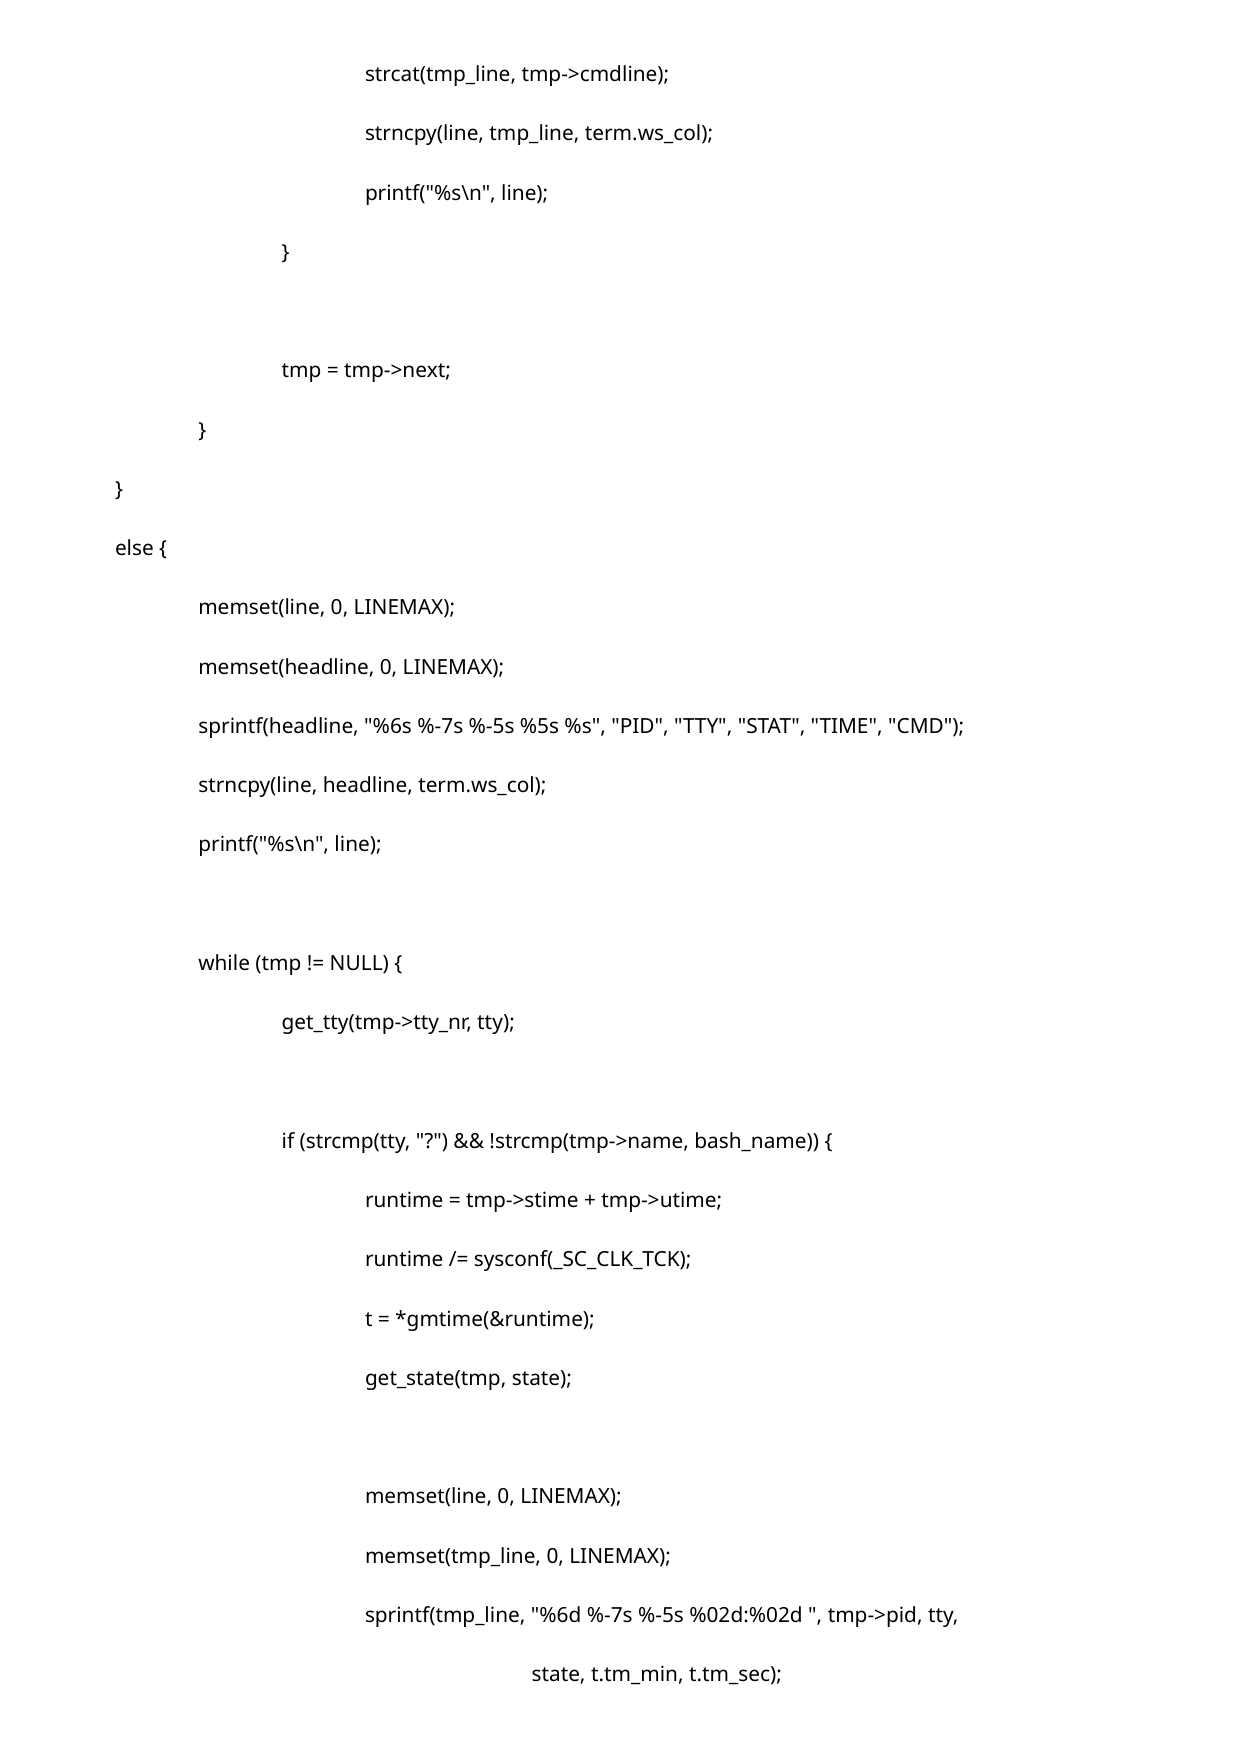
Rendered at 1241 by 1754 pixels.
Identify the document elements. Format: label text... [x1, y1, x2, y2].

text strcat(tmp_line, tmp->cmdline); [31, 59, 1209, 87]
text } [31, 237, 1209, 265]
text printf("%s\n", line); [31, 829, 1209, 858]
text while (tmp != NULL) { [31, 948, 1209, 977]
text } [31, 474, 1209, 502]
text if (strcmp(tty, "?") && !strcmp(tmp->name, bash_name)) { [31, 1126, 1209, 1154]
text runtime = tmp->stime + tmp->utime; [31, 1185, 1209, 1214]
text printf("%s\n", line); [31, 178, 1209, 206]
text state, t.tm_min, t.tm_sec); [31, 1659, 1209, 1688]
text memset(line, 0, LINEMAX); [31, 1482, 1209, 1510]
text runtime /= sysconf(_SC_CLK_TCK); [31, 1244, 1209, 1273]
text memset(tmp_line, 0, LINEMAX); [31, 1541, 1209, 1569]
text tmp = tmp->next; [31, 355, 1209, 384]
text memset(line, 0, LINEMAX); [31, 592, 1209, 621]
text sprintf(tmp_line, "%6d %-7s %-5s %02d:%02d ", tmp->pid, tty, [31, 1600, 1209, 1628]
text get_state(tmp, state); [31, 1363, 1209, 1391]
text get_tty(tmp->tty_nr, tty); [31, 1007, 1209, 1036]
text strncpy(line, headline, term.ws_col); [31, 770, 1209, 799]
text t = *gmtime(&runtime); [31, 1304, 1209, 1332]
text else { [31, 533, 1209, 562]
text memset(headline, 0, LINEMAX); [31, 652, 1209, 680]
text strncpy(line, tmp_line, term.ws_col); [31, 118, 1209, 147]
text } [31, 415, 1209, 443]
text sprintf(headline, "%6s %-7s %-5s %5s %s", "PID", "TTY", "STAT", "TIME", "CMD"); [31, 711, 1209, 739]
